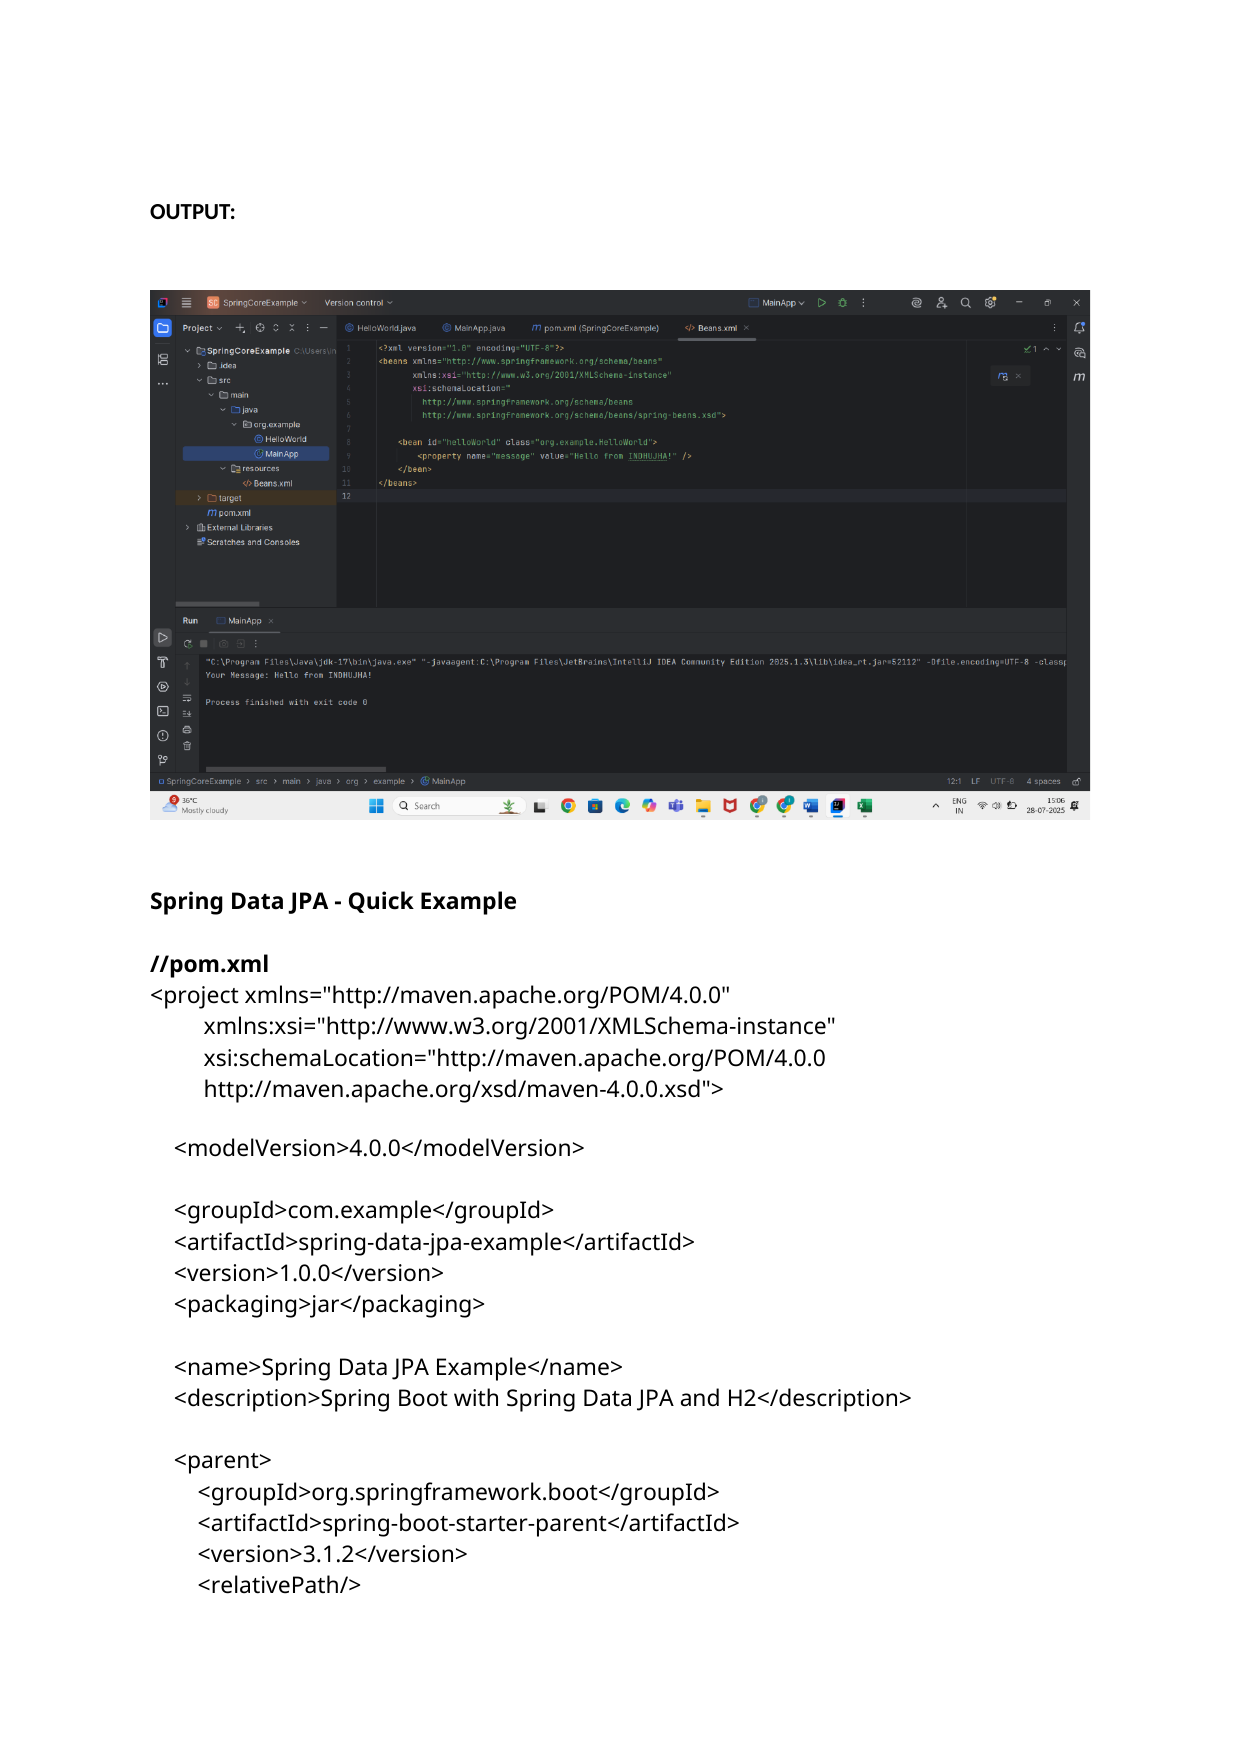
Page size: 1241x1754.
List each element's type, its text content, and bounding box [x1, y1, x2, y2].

text xmlns:xsi="http://www.w3.org/2001/XMLSchema-instance" [150, 1010, 1090, 1041]
text <project xmlns="http://maven.apache.org/POM/4.0.0" [150, 979, 1090, 1010]
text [150, 1476, 1090, 1507]
text <relativePath/> [150, 1569, 1090, 1601]
text <version>3.1.2</version> [150, 1538, 1090, 1569]
text Spring Data JPA - Quick Example [150, 885, 1090, 916]
text <version>1.0.0</version> [150, 1257, 1090, 1288]
text <artifactId>spring-data-jpa-example</artifactId> [150, 1226, 1090, 1257]
text //pom.xml [150, 948, 1090, 979]
text <description>Spring Boot with Spring Data JPA and H2</description> [150, 1382, 1090, 1413]
text OUTPUT: [150, 197, 1090, 225]
text <artifactId>spring-boot-starter-parent</artifactId> [150, 1507, 1090, 1538]
picture [150, 290, 1091, 820]
text http://maven.apache.org/xsd/maven-4.0.0.xsd"> [150, 1073, 1090, 1104]
text <groupId>com.example</groupId> [150, 1194, 1090, 1226]
text xsi:schemaLocation="http://maven.apache.org/POM/4.0.0 [150, 1041, 1090, 1073]
text <parent> [150, 1444, 1090, 1476]
text <name>Spring Data JPA Example</name> [150, 1351, 1090, 1382]
text <modelVersion>4.0.0</modelVersion> [150, 1132, 1090, 1163]
text <packaging>jar</packaging> [150, 1288, 1090, 1319]
